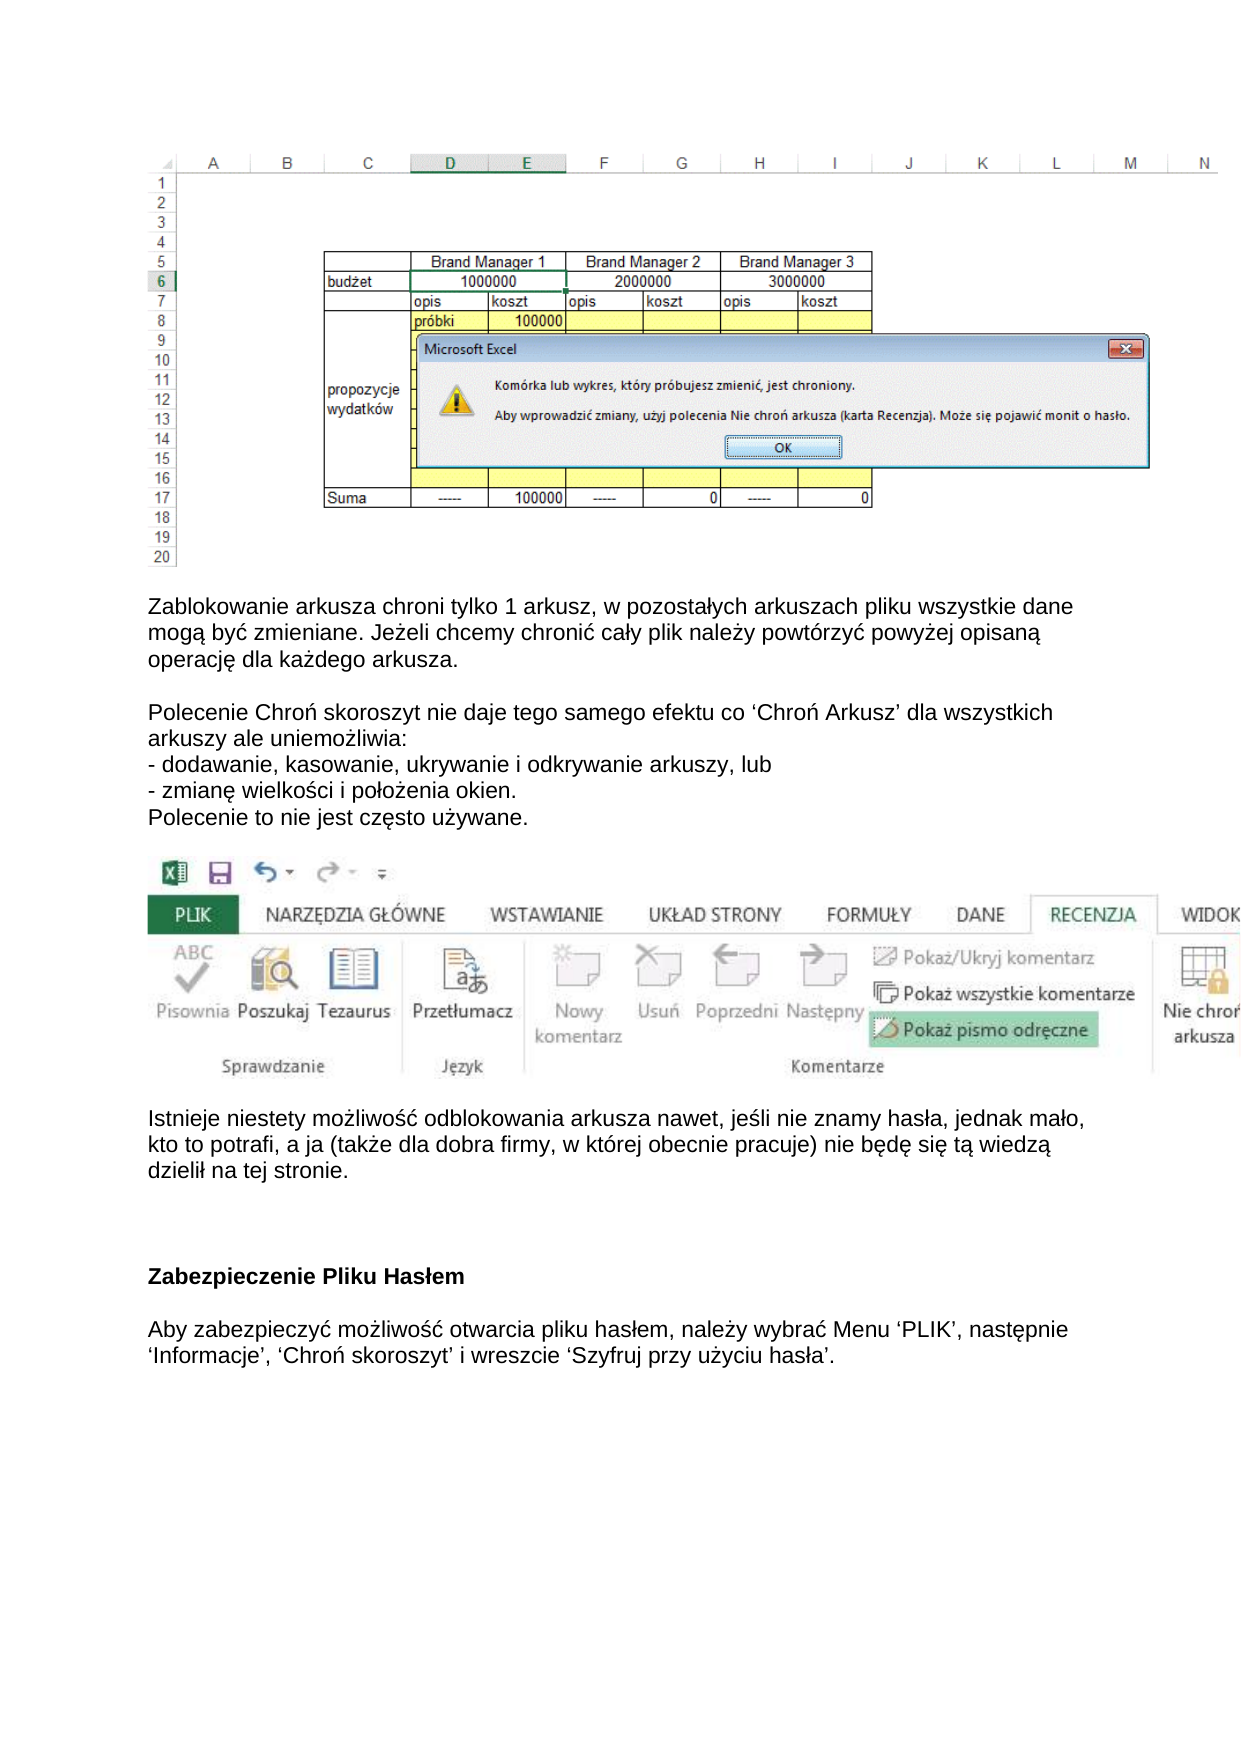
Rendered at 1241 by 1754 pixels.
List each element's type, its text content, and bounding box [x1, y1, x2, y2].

text Polecenie Chroń skoroszyt nie daje tego samego efektu co ‘Chroń Arkusz’ dla wszystkich arkuszy ale uniemożliwia: [148, 698, 1093, 751]
picture [147, 856, 1241, 1079]
text Zablokowanie arkusza chroni tylko 1 arkusz, w pozostałych arkuszach pliku wszystkie dane mogą być zmieniane. Jeżeli chcemy chronić cały plik należy powtórzyć powyżej opisaną operację dla każdego arkusza. [148, 593, 1093, 672]
text - zmianę wielkości i położenia okien. [148, 777, 1093, 804]
text Aby zabezpieczyć możliwość otwarcia pliku hasłem, należy wybrać Menu ‘PLIK’, następnie ‘Informacje’, ‘Chroń skoroszyt’ i wreszcie ‘Szyfruj przy użyciu hasła’. [148, 1316, 1093, 1368]
text Zabezpieczenie Pliku Hasłem [148, 1263, 1093, 1289]
text Polecenie to nie jest często używane. [148, 804, 1093, 830]
picture [147, 147, 1218, 567]
text - dodawanie, kasowanie, ukrywanie i odkrywanie arkuszy, lub [148, 751, 1093, 777]
text Istnieje niestety możliwość odblokowania arkusza nawet, jeśli nie znamy hasła, jednak mało, kto to potrafi, a ja (także dla dobra firmy, w której obecnie pracuje) nie będę się tą wiedzą dzielił na tej stronie. [148, 1105, 1093, 1184]
